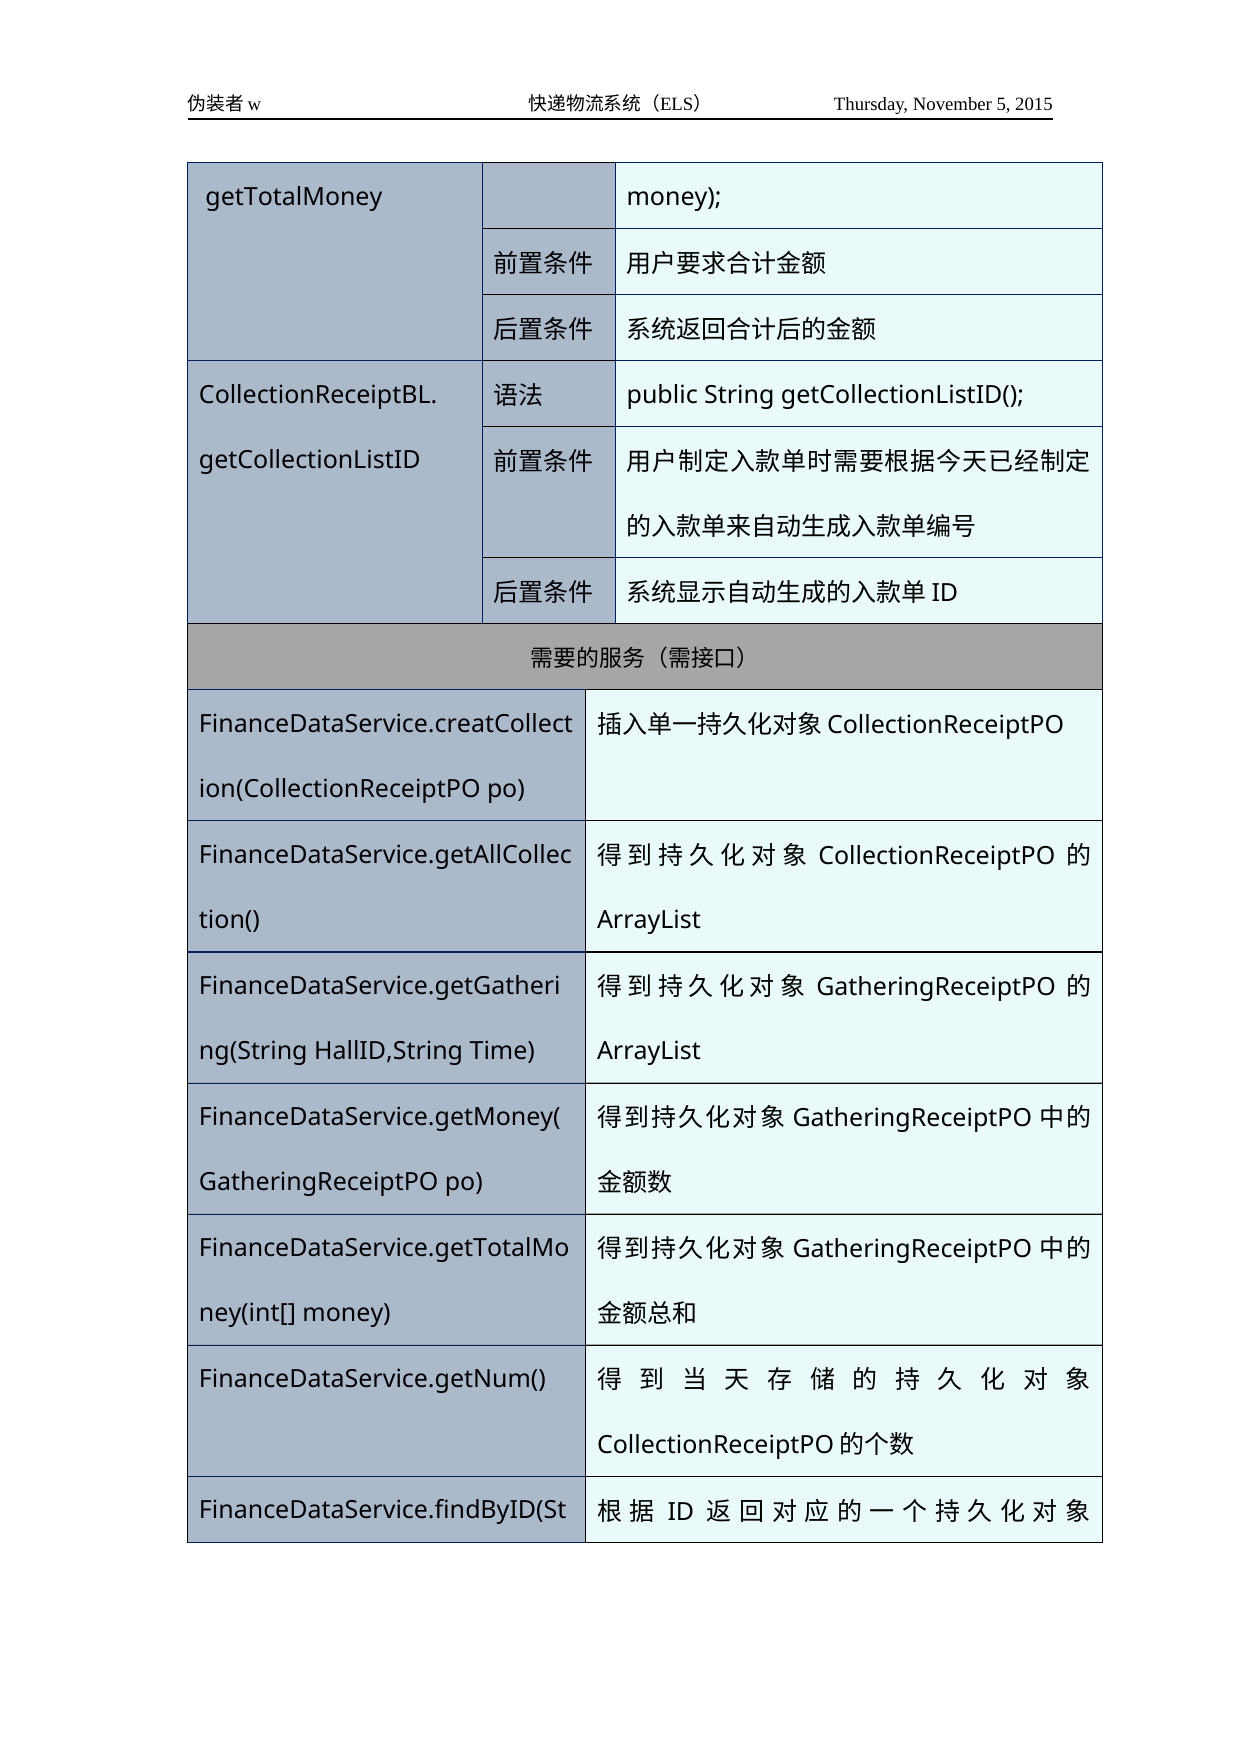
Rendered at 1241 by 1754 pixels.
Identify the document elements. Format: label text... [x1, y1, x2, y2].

table_cell 用户要求合计金额 [616, 229, 1102, 294]
table_cell FinanceDataService.getNum() [188, 1346, 585, 1476]
table_cell 语法 [483, 361, 615, 426]
table_cell FinanceDataService.getMoney(GatheringReceiptPO po) [188, 1084, 585, 1213]
table_cell 得到持久化对象GatheringReceiptPO中的金额总和 [586, 1215, 1102, 1344]
table_cell 系统返回合计后的金额 [616, 295, 1102, 360]
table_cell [188, 1477, 585, 1542]
table_cell public String getCollectionListID(); [616, 361, 1102, 426]
table_cell 后置条件 [483, 295, 615, 360]
table_cell FinanceDataService.creatCollection(CollectionReceiptPO po) [188, 690, 585, 820]
table_cell 得到持久化对象GatheringReceiptPO的ArrayList [586, 953, 1102, 1082]
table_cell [188, 163, 482, 360]
table_cell 前置条件 [483, 427, 615, 557]
table_cell 得到当天存储的持久化对象CollectionReceiptPO的个数 [586, 1346, 1102, 1476]
table_cell FinanceDataService.getGathering(String HallID,String Time) [188, 953, 585, 1082]
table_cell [586, 1477, 1102, 1542]
table_cell 得到持久化对象GatheringReceiptPO中的金额数 [586, 1084, 1102, 1213]
table_cell 系统显示自动生成的入款单ID [616, 558, 1102, 623]
table_cell 插入单一持久化对象CollectionReceiptPO [586, 690, 1102, 820]
table_cell 需要的服务（需接口） [188, 624, 1102, 689]
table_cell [616, 163, 1102, 228]
table_cell 用户制定入款单时需要根据今天已经制定的入款单来自动生成入款单编号 [616, 427, 1102, 557]
table_cell CollectionReceiptBL. getCollectionListID [188, 361, 482, 623]
table_cell 后置条件 [483, 558, 615, 623]
table_cell 语法 [483, 163, 615, 228]
table_cell FinanceDataService.getAllCollection() [188, 821, 585, 951]
table_cell FinanceDataService.getTotalMoney(int[] money) [188, 1215, 585, 1344]
table_cell 前置条件 [483, 229, 615, 294]
table_cell 得到持久化对象CollectionReceiptPO的ArrayList [586, 821, 1102, 951]
